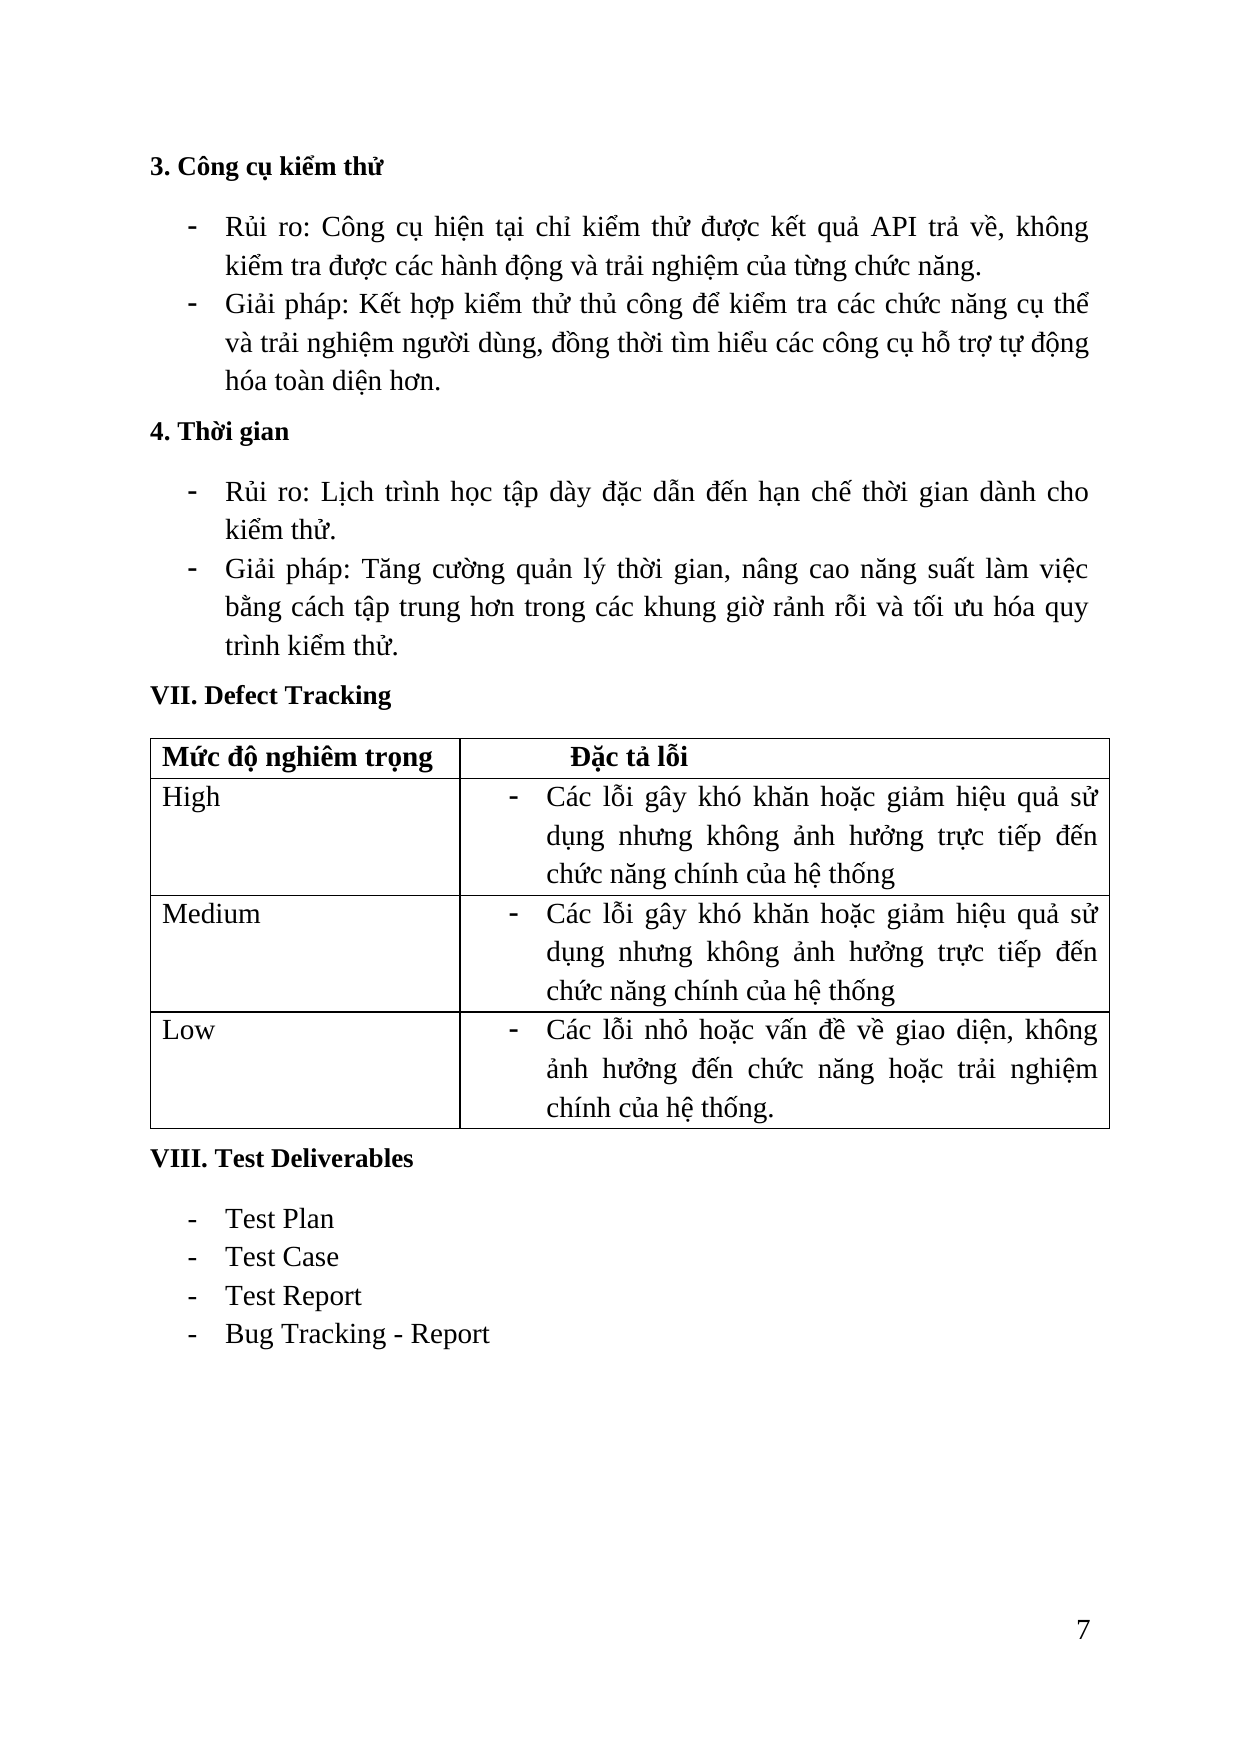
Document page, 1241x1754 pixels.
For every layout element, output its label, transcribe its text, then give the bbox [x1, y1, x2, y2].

list Giải pháp: Kết hợp kiểm thử thủ công để kiểm tra các chức năng cụ thể và trải nghiệm người dùng, đồng thời tìm hiểu các công cụ hỗ trợ tự động hóa toàn diện hơn. [187, 286, 1090, 397]
subtitle 3. Công cụ kiểm thử [150, 150, 1090, 181]
subtitle VII. Defect Tracking [150, 679, 1090, 710]
table_cell Medium [151, 896, 459, 1011]
list Giải pháp: Tăng cường quản lý thời gian, nâng cao năng suất làm việc bằng cách tập trung hơn trong các khung giờ rảnh rỗi và tối ưu hóa quy trình kiểm thử. [187, 551, 1090, 662]
list Test Plan [187, 1201, 1090, 1234]
list Test Report [187, 1278, 1090, 1312]
subtitle 4. Thời gian [150, 414, 1090, 446]
table_cell Low [151, 1013, 459, 1128]
table_cell High [151, 779, 459, 895]
table_cell Các lỗi gây khó khăn hoặc giảm hiệu quả sử dụng nhưng không ảnh hưởng trực tiếp đến chức năng chính của hệ thống [461, 779, 1109, 895]
subtitle VIII. Test Deliverables [150, 1142, 1090, 1173]
table_header Đặc tả lỗi [461, 739, 1109, 778]
list Test Case [187, 1239, 1090, 1273]
table_cell Các lỗi nhỏ hoặc vấn đề về giao diện, không ảnh hưởng đến chức năng hoặc trải nghiệm chính của hệ thống. [461, 1013, 1109, 1128]
list Bug Tracking - Report [187, 1317, 1090, 1350]
list Rủi ro: Lịch trình học tập dày đặc dẫn đến hạn chế thời gian dành cho kiểm thử. [187, 474, 1090, 546]
table_cell Các lỗi gây khó khăn hoặc giảm hiệu quả sử dụng nhưng không ảnh hưởng trực tiếp đến chức năng chính của hệ thống [461, 896, 1109, 1011]
table_header Mức độ nghiêm trọng [151, 739, 459, 778]
list Rủi ro: Công cụ hiện tại chỉ kiểm thử được kết quả API trả về, không kiểm tra được các hành động và trải nghiệm của từng chức năng. [187, 209, 1090, 281]
